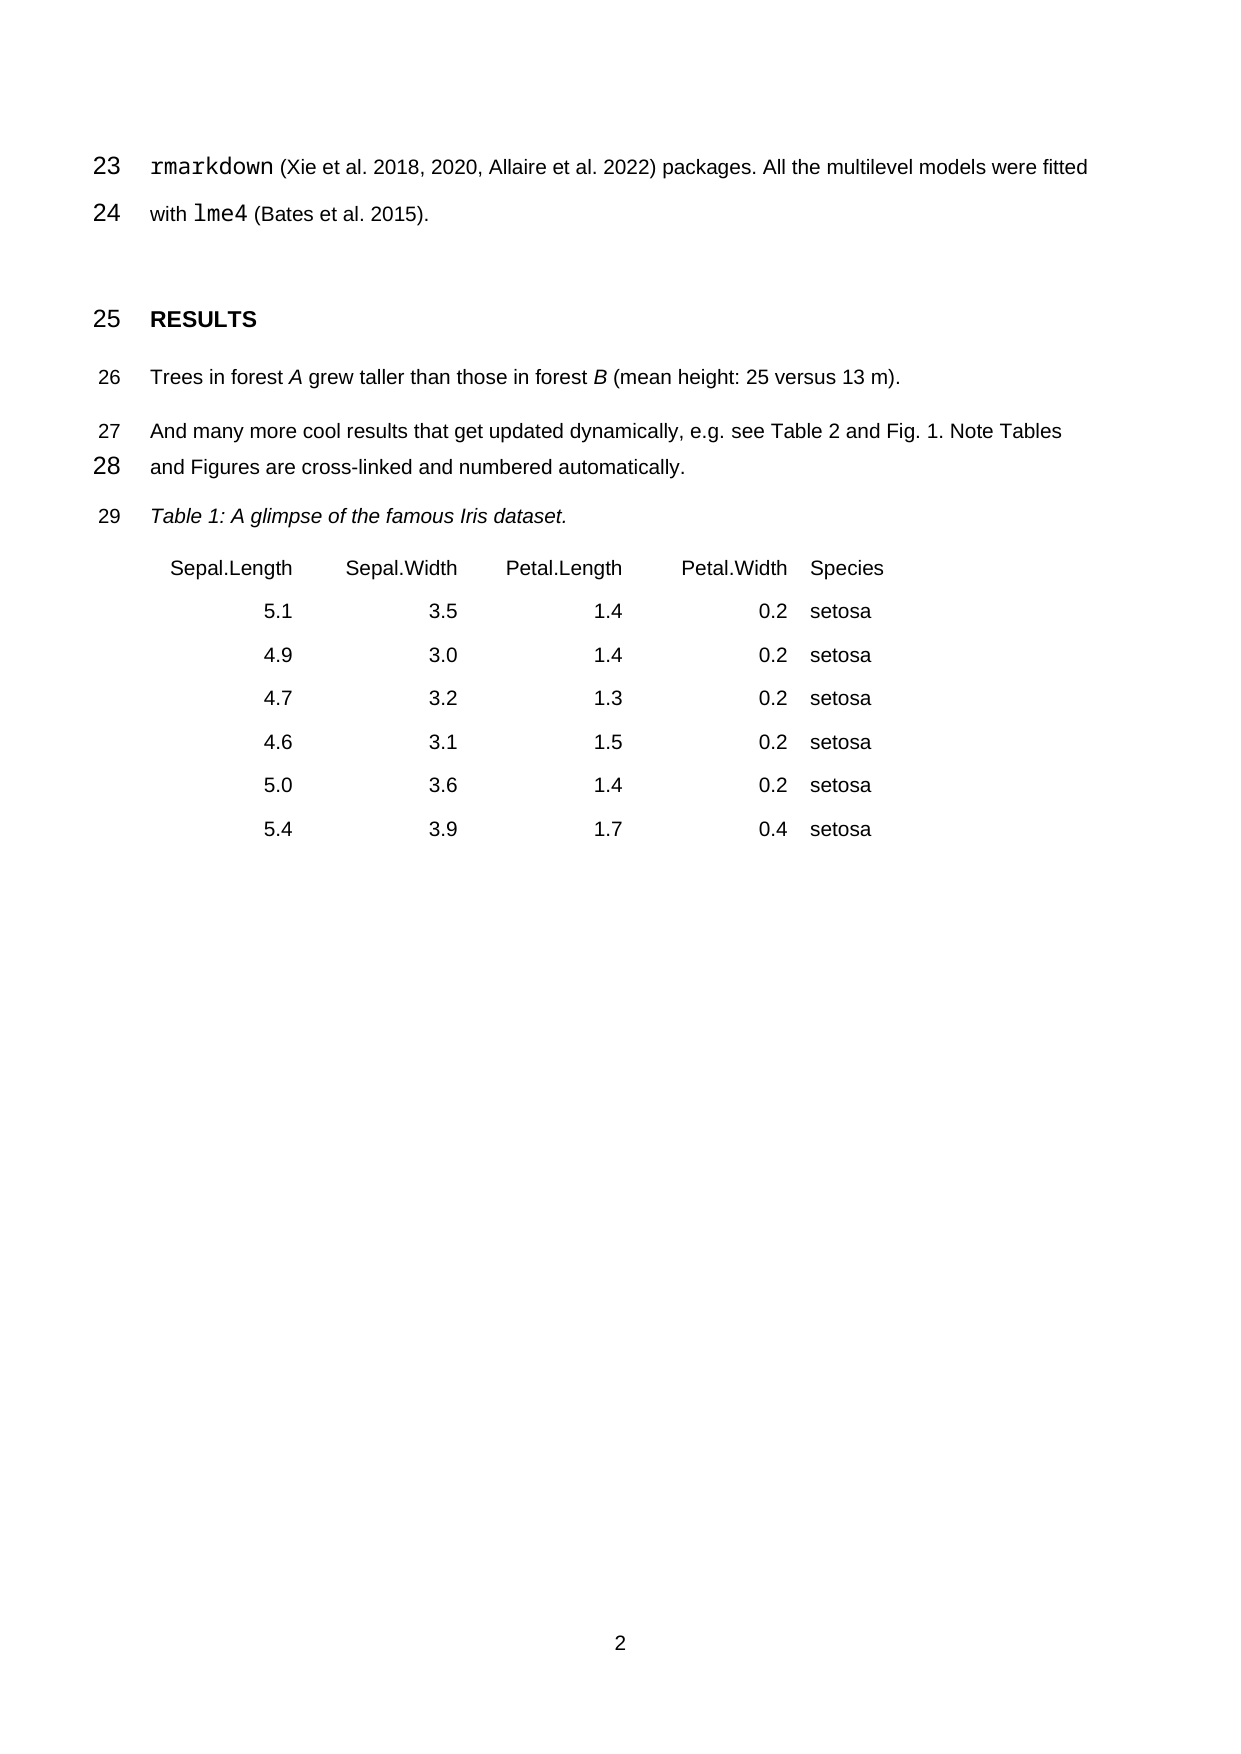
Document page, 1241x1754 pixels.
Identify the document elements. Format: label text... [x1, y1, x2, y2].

table_cell 1.3 [469, 682, 634, 726]
table_cell 1.5 [469, 726, 634, 769]
table_cell 0.4 [634, 813, 799, 856]
table_cell setosa [799, 639, 964, 682]
table_cell setosa [799, 769, 964, 813]
table_cell 0.2 [634, 639, 799, 682]
table_cell 5.0 [139, 769, 304, 813]
table_cell 1.4 [469, 595, 634, 639]
table_cell 1.4 [469, 639, 634, 682]
table_header Petal.Width [634, 552, 799, 595]
table_cell 3.2 [304, 682, 469, 726]
table_cell 3.6 [304, 769, 469, 813]
text Table 1: A glimpse of the famous Iris dataset. [150, 503, 1090, 527]
subtitle RESULTS [150, 306, 1090, 333]
table_cell 4.7 [139, 682, 304, 726]
table_cell setosa [799, 595, 964, 639]
table_cell 1.4 [469, 769, 634, 813]
table_cell setosa [799, 682, 964, 726]
table_cell 3.0 [304, 639, 469, 682]
table_cell 0.2 [634, 682, 799, 726]
table_header Petal.Length [469, 552, 634, 595]
table_cell 3.5 [304, 595, 469, 639]
table_header Species [799, 552, 964, 595]
table_cell 5.1 [139, 595, 304, 639]
table_cell 4.9 [139, 639, 304, 682]
table_cell 4.6 [139, 726, 304, 769]
table_cell 0.2 [634, 595, 799, 639]
table_cell 3.1 [304, 726, 469, 769]
table_cell 5.4 [139, 813, 304, 856]
text And many more cool results that get updated dynamically, e.g. see Table 2 and Fig. 1. Note Tables and Figures are cross-linked and numbered automatically. [150, 419, 1090, 479]
table_cell setosa [799, 726, 964, 769]
table_header Sepal.Length [139, 552, 304, 595]
table_header Sepal.Width [304, 552, 469, 595]
table_cell 0.2 [634, 769, 799, 813]
table_cell 3.9 [304, 813, 469, 856]
table_cell 0.2 [634, 726, 799, 769]
table_cell 1.7 [469, 813, 634, 856]
table_cell setosa [799, 813, 964, 856]
